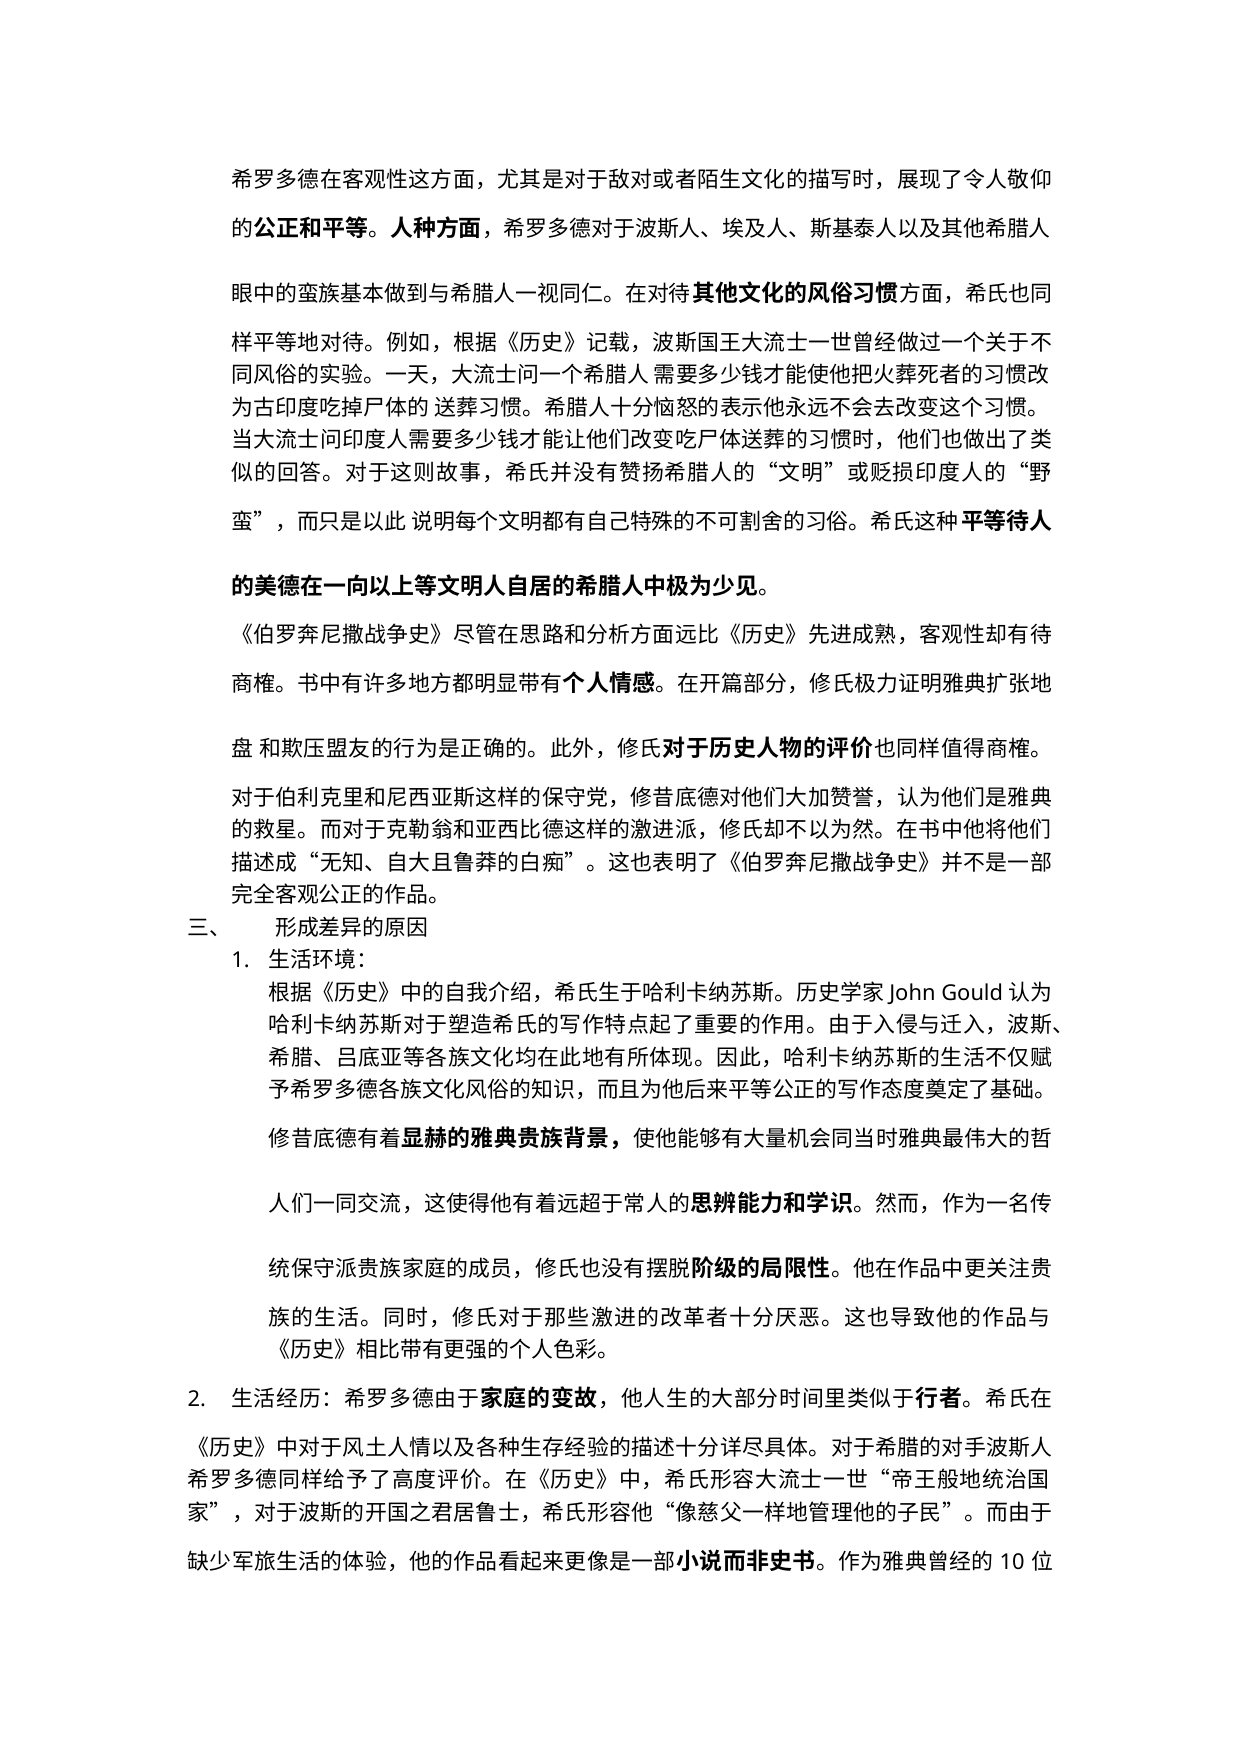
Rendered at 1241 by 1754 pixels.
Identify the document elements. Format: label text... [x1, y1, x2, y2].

list 《伯罗奔尼撒战争史》尽管在思路和分析方面远比《历史》先进成熟，客观性却有待商榷。书中有许多地方都明显带有个人情感。在开篇部分，修氏极力证明雅典扩张地盘 和欺压盟友的行为是正确的。此外，修氏对于历史人物的评价也同样值得商榷。对于伯利克里和尼西亚斯这样的保守党，修昔底德对他们大加赞誉，认为他们是雅典的救星。而对于克勒翁和亚西比德这样的激进派，修氏却不以为然。在书中他将他们描述成“无知、自大且鲁莽的白痴”。这也表明了《伯罗奔尼撒战争史》并不是一部完全客观公正的作品。 [231, 617, 1053, 909]
list 希罗多德在客观性这方面，尤其是对于敌对或者陌生文化的描写时，展现了令人敬仰的公正和平等。人种方面，希罗多德对于波斯人、埃及人、斯基泰人以及其他希腊人眼中的蛮族基本做到与希腊人一视同仁。在对待其他文化的风俗习惯方面，希氏也同样平等地对待。例如，根据《历史》记载，波斯国王大流士一世曾经做过一个关于不同风俗的实验。一天，大流士问一个希腊人 需要多少钱才能使他把火葬死者的习惯改为古印度吃掉尸体的 送葬习惯。希腊人十分恼怒的表示他永远不会去改变这个习惯。 当大流士问印度人需要多少钱才能让他们改变吃尸体送葬的习惯时，他们也做出了类似的回答。对于这则故事，希氏并没有赞扬希腊人的“文明”或贬损印度人的“野蛮”，而只是以此 说明每个文明都有自己特殊的不可割舍的习俗。希氏这种平等待人的美德在一向以上等文明人自居的希腊人中极为少见。 [231, 162, 1053, 617]
list 形成差异的原因 [187, 909, 1053, 942]
list 生活环境： [231, 942, 1053, 974]
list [187, 1364, 1053, 1592]
list 修昔底德有着显赫的雅典贵族背景，使他能够有大量机会同当时雅典最伟大的哲人们一同交流，这使得他有着远超于常人的思辨能力和学识。然而，作为一名传统保守派贵族家庭的成员，修氏也没有摆脱阶级的局限性。他在作品中更关注贵族的生活。同时，修氏对于那些激进的改革者十分厌恶。这也导致他的作品与《历史》相比带有更强的个人色彩。 [269, 1104, 1053, 1364]
list 根据《历史》中的自我介绍，希氏生于哈利卡纳苏斯。历史学家John Gould 认为哈利卡纳苏斯对于塑造希氏的写作特点起了重要的作用。由于入侵与迁入，波斯、希腊、吕底亚等各族文化均在此地有所体现。因此，哈利卡纳苏斯的生活不仅赋予希罗多德各族文化风俗的知识，而且为他后来平等公正的写作态度奠定了基础。 [269, 974, 1053, 1104]
